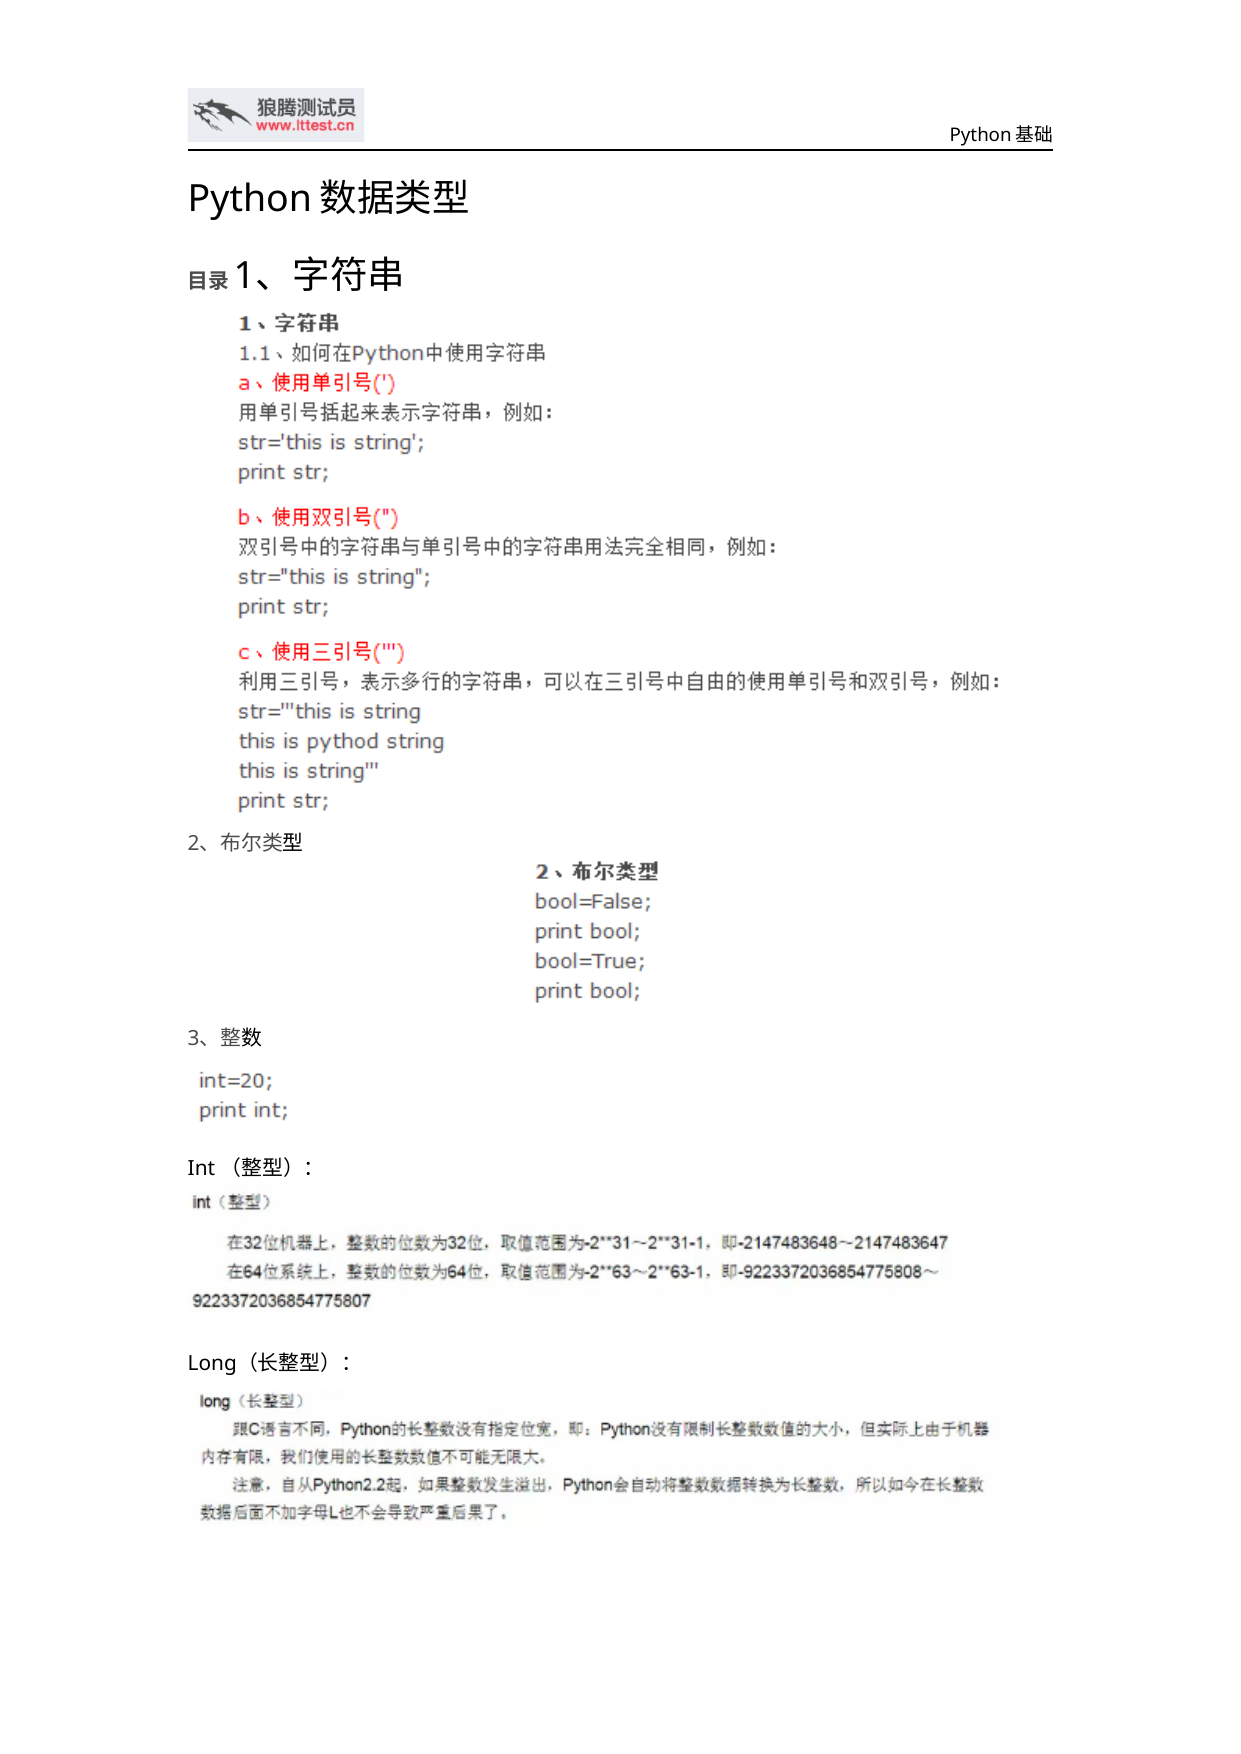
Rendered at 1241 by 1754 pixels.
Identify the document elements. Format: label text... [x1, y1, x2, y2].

text Long（长整型）： [187, 1345, 1053, 1377]
text 3、整数 [187, 1020, 1053, 1052]
subtitle 目录1、字符串 [187, 240, 1053, 305]
picture [532, 857, 708, 1017]
picture [187, 1063, 388, 1139]
picture [187, 1183, 976, 1312]
subtitle Python数据类型 [187, 162, 1053, 227]
picture [221, 305, 1019, 822]
text Int （整型）： [187, 1150, 1053, 1182]
picture [187, 88, 365, 142]
text 2、布尔类型 [187, 825, 1053, 857]
picture [187, 1390, 1052, 1527]
